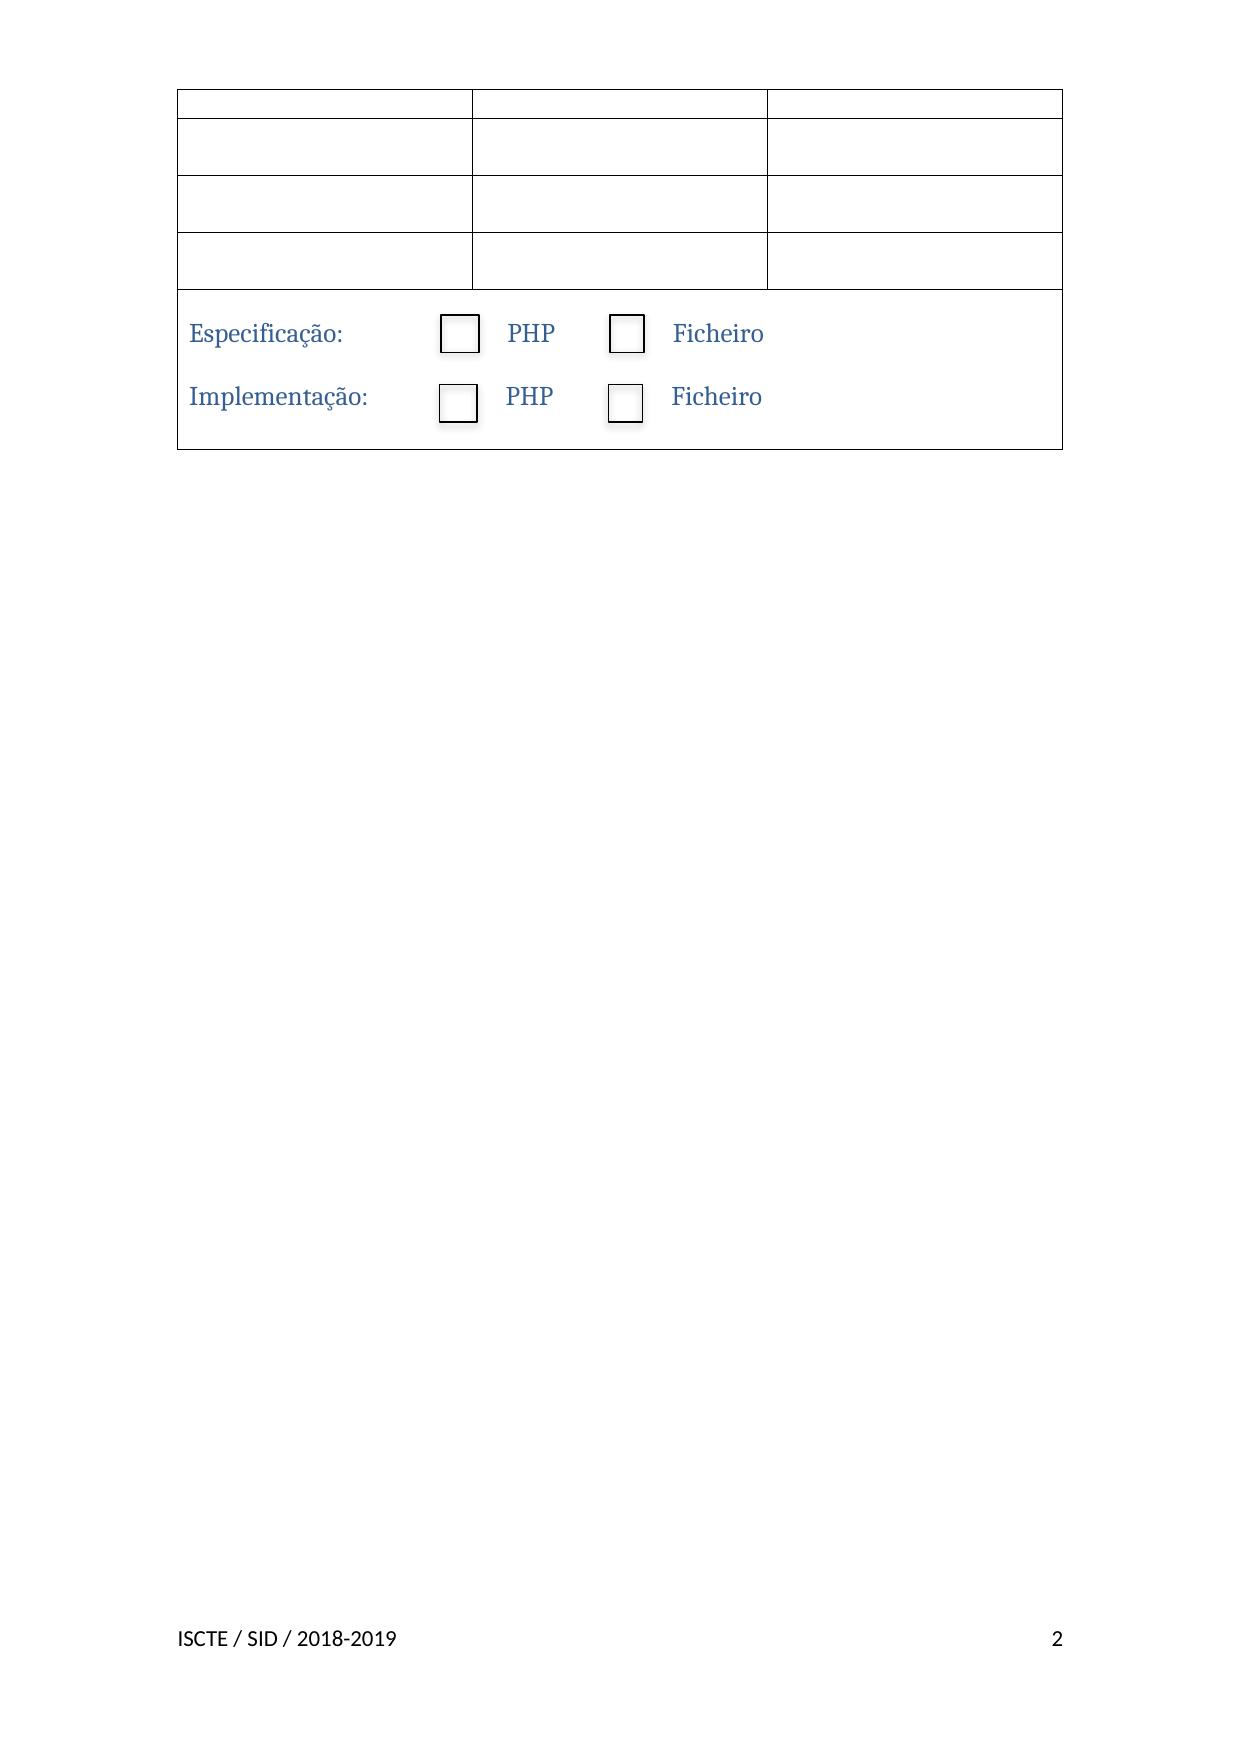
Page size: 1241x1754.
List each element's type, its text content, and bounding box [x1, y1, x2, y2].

table_cell [178, 176, 472, 232]
table_cell [178, 90, 472, 118]
table_cell [768, 176, 1062, 232]
table_cell [473, 233, 767, 289]
table_cell [178, 119, 472, 175]
table_cell Especificação: PHP Ficheiro Implementação: PHP Ficheiro [178, 290, 1062, 449]
table_cell [473, 176, 767, 232]
table_cell [768, 233, 1062, 289]
table_cell [768, 119, 1062, 175]
table_cell [473, 119, 767, 175]
table_cell [178, 233, 472, 289]
table_cell [768, 90, 1062, 118]
table_cell [473, 90, 767, 118]
